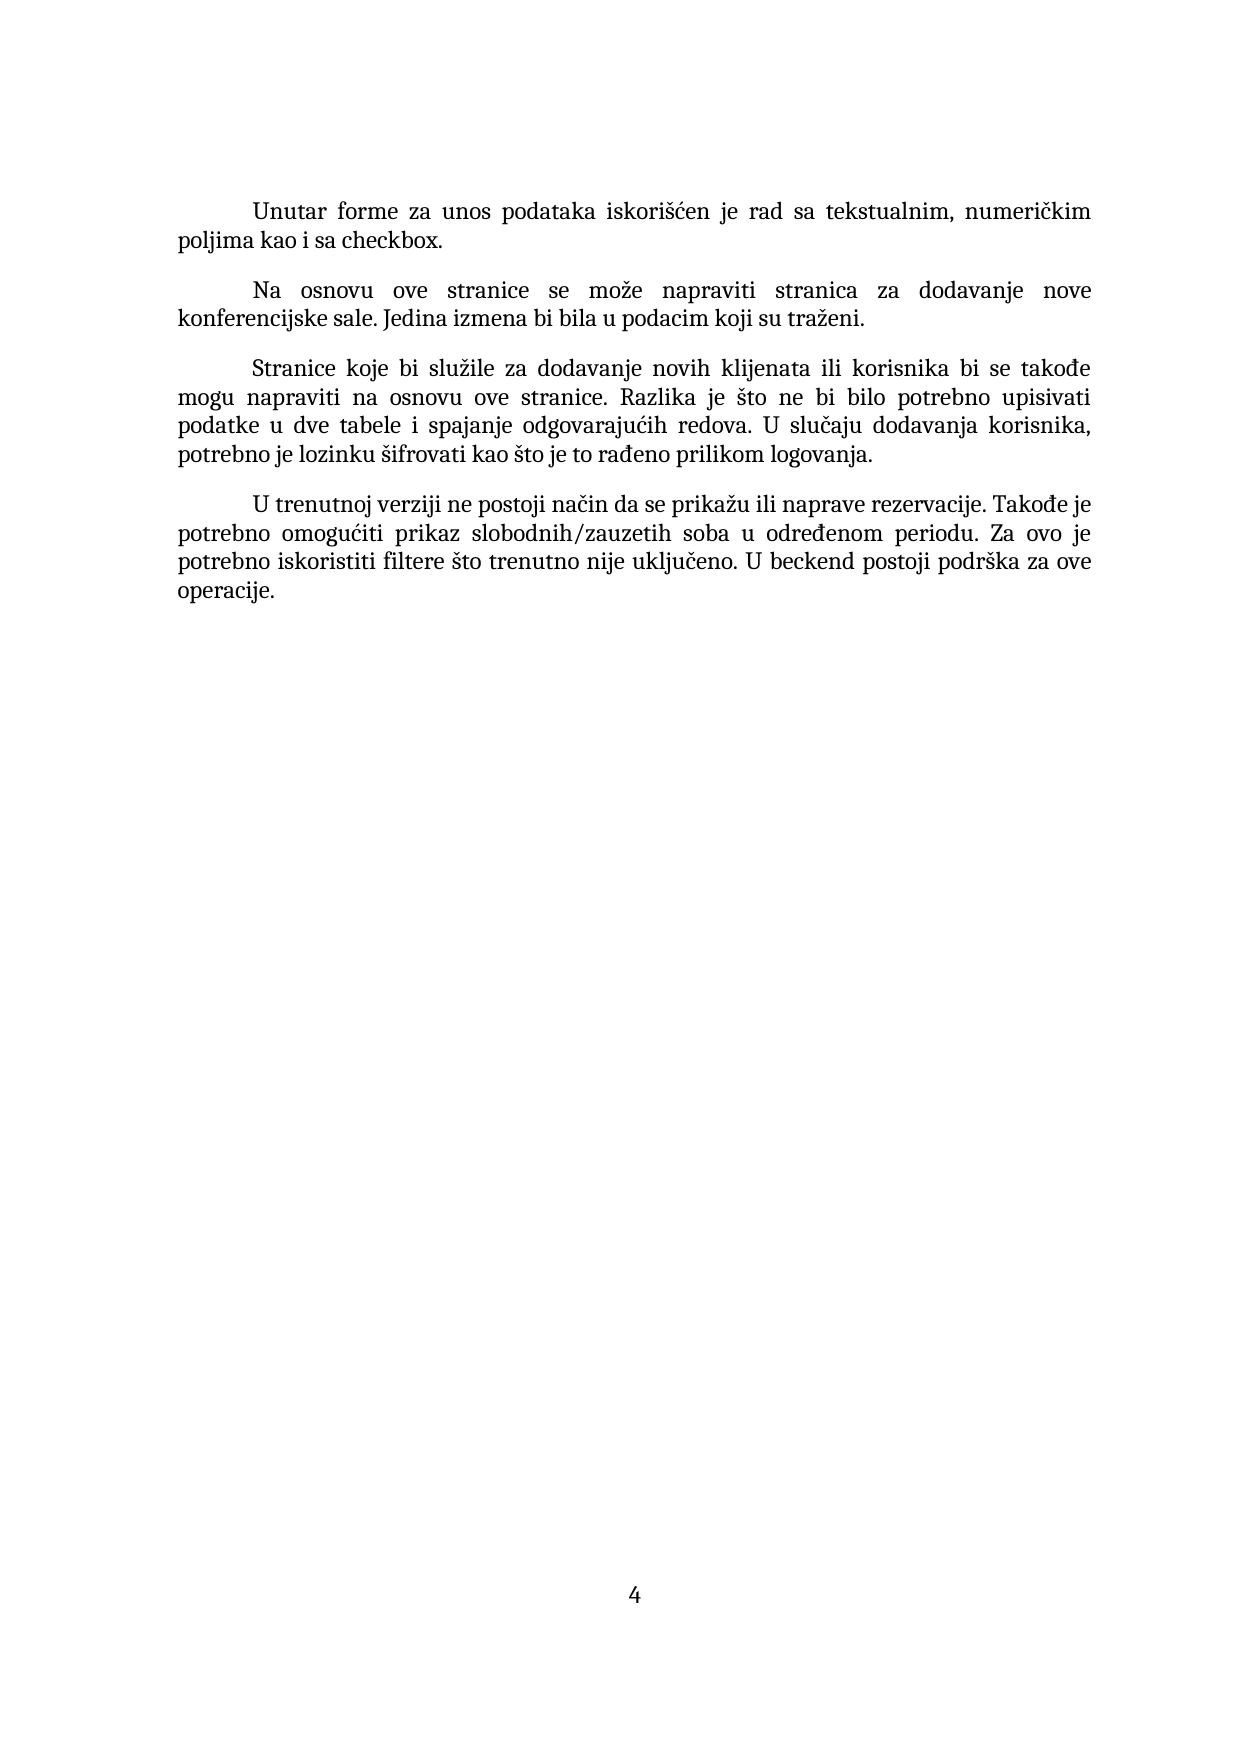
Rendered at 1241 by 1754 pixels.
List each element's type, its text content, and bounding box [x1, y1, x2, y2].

text Na osnovu ove stranice se može napraviti stranica za dodavanje nove konferencijske sale. Jedina izmena bi bila u podacim koji su traženi. [177, 276, 1092, 333]
text Stranice koje bi služile za dodavanje novih klijenata ili korisnika bi se takođe mogu napraviti na osnovu ove stranice. Razlika je što ne bi bilo potrebno upisivati podatke u dve tabele i spajanje odgovarajućih redova. U slučaju dodavanja korisnika, potrebno je lozinku šifrovati kao što je to rađeno prilikom logovanja. [177, 354, 1092, 469]
text Unutar forme za unos podataka iskorišćen je rad sa tekstualnim, numeričkim poljima kao i sa checkbox. [177, 197, 1092, 255]
text U trenutnoj verziji ne postoji način da se prikažu ili naprave rezervacije. Takođe je potrebno omogućiti prikaz slobodnih/zauzetih soba u određenom periodu. Za ovo je potrebno iskoristiti filtere što trenutno nije uključeno. U beckend postoji podrška za ove operacije. [177, 490, 1092, 605]
